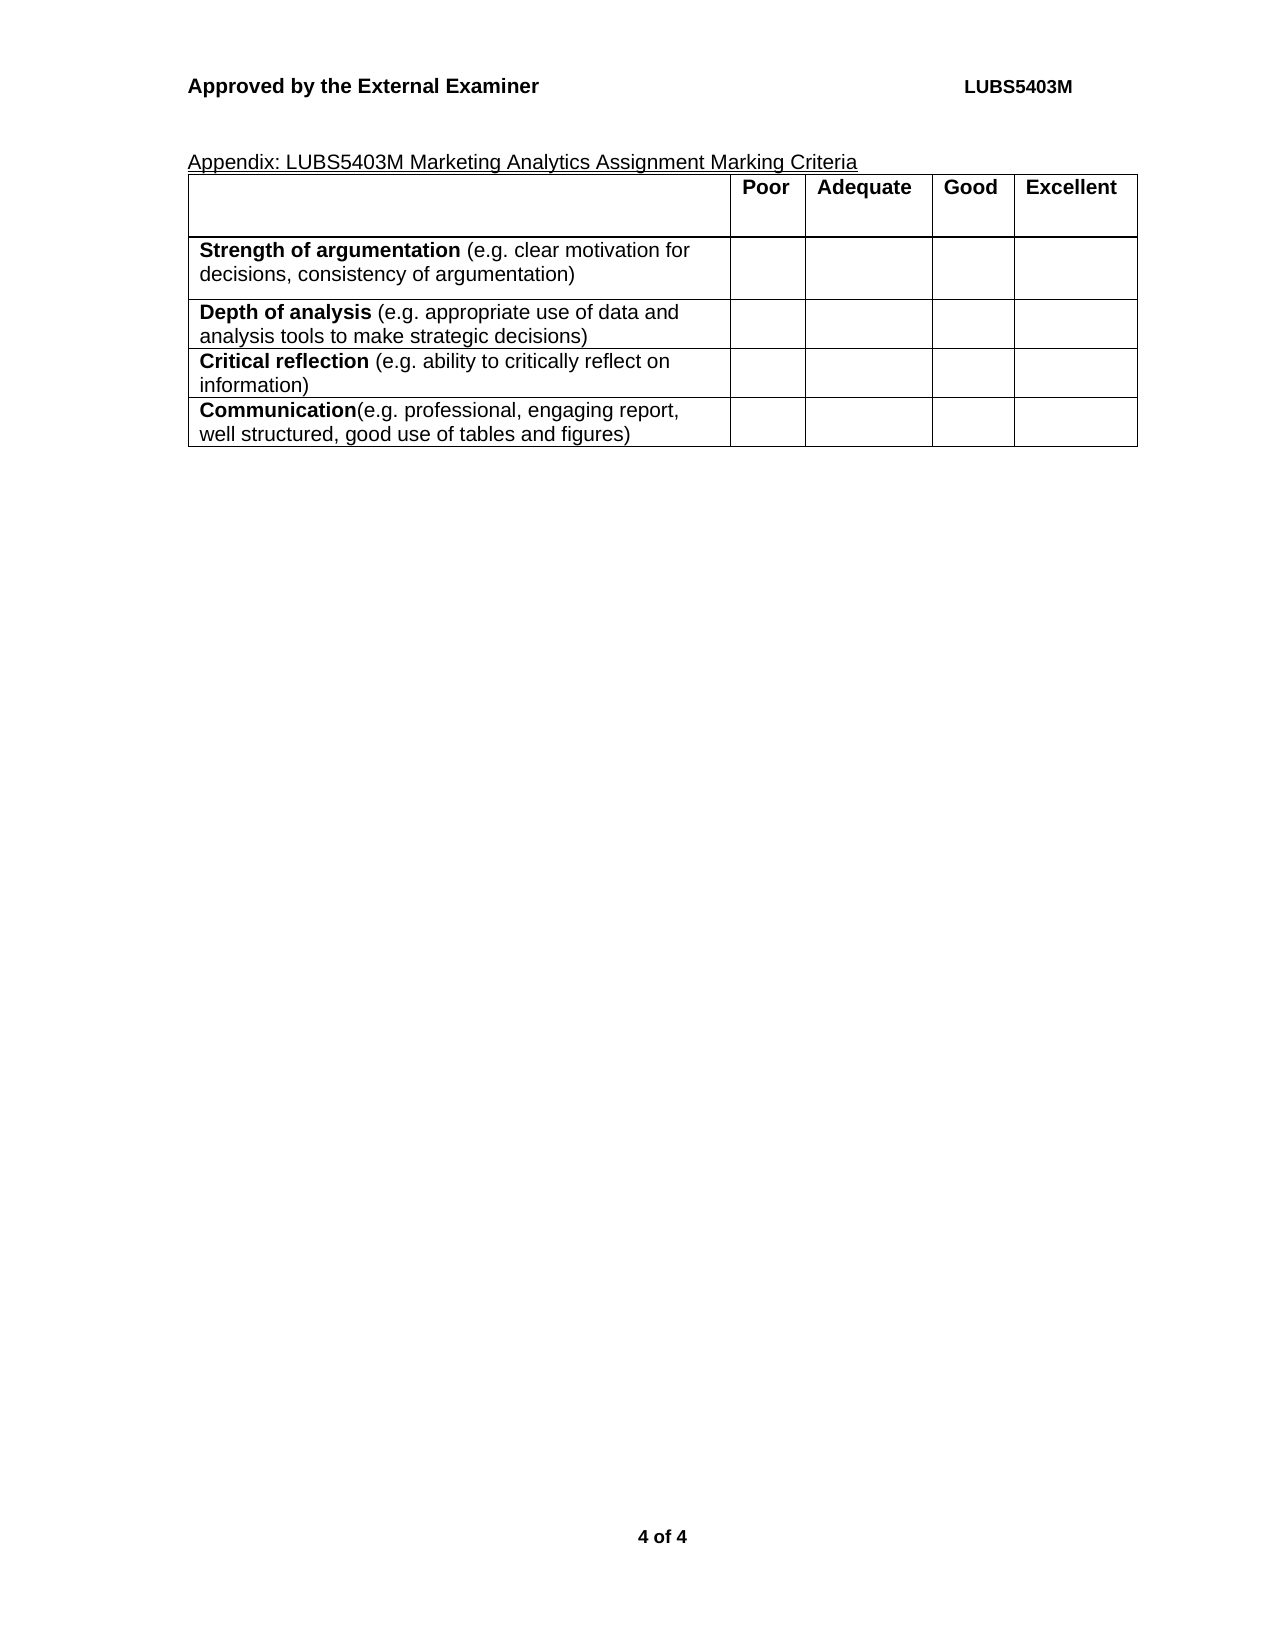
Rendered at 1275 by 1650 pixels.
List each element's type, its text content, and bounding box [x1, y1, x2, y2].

table_header Good [933, 175, 1014, 236]
table_header Excellent [1015, 175, 1137, 236]
table_cell [933, 300, 1014, 348]
table_cell [1015, 398, 1137, 446]
text Appendix: LUBS5403M Marketing Analytics Assignment Marking Criteria [187, 150, 1137, 174]
table_cell [806, 238, 932, 299]
table_cell [1015, 238, 1137, 299]
table_cell [731, 398, 805, 446]
table_cell Communication(e.g. professional, engaging report, well structured, good use of tables and figures) [189, 398, 730, 446]
table_header [189, 175, 730, 236]
table_header Adequate [806, 175, 932, 236]
table_cell [933, 398, 1014, 446]
table_cell Strength of argumentation (e.g. clear motivation for decisions, consistency of argumentation) [189, 238, 730, 299]
table_cell [731, 300, 805, 348]
table_cell Depth of analysis (e.g. appropriate use of data and analysis tools to make strategic decisions) [189, 300, 730, 348]
table_cell [1015, 349, 1137, 397]
table_cell [933, 238, 1014, 299]
table_cell [806, 349, 932, 397]
table_cell [933, 349, 1014, 397]
table_header Poor [731, 175, 805, 236]
table_cell Critical reflection (e.g. ability to critically reflect on information) [189, 349, 730, 397]
table_cell [1015, 300, 1137, 348]
table_cell [806, 398, 932, 446]
table_cell [731, 349, 805, 397]
table_cell [731, 238, 805, 299]
table_cell [806, 300, 932, 348]
